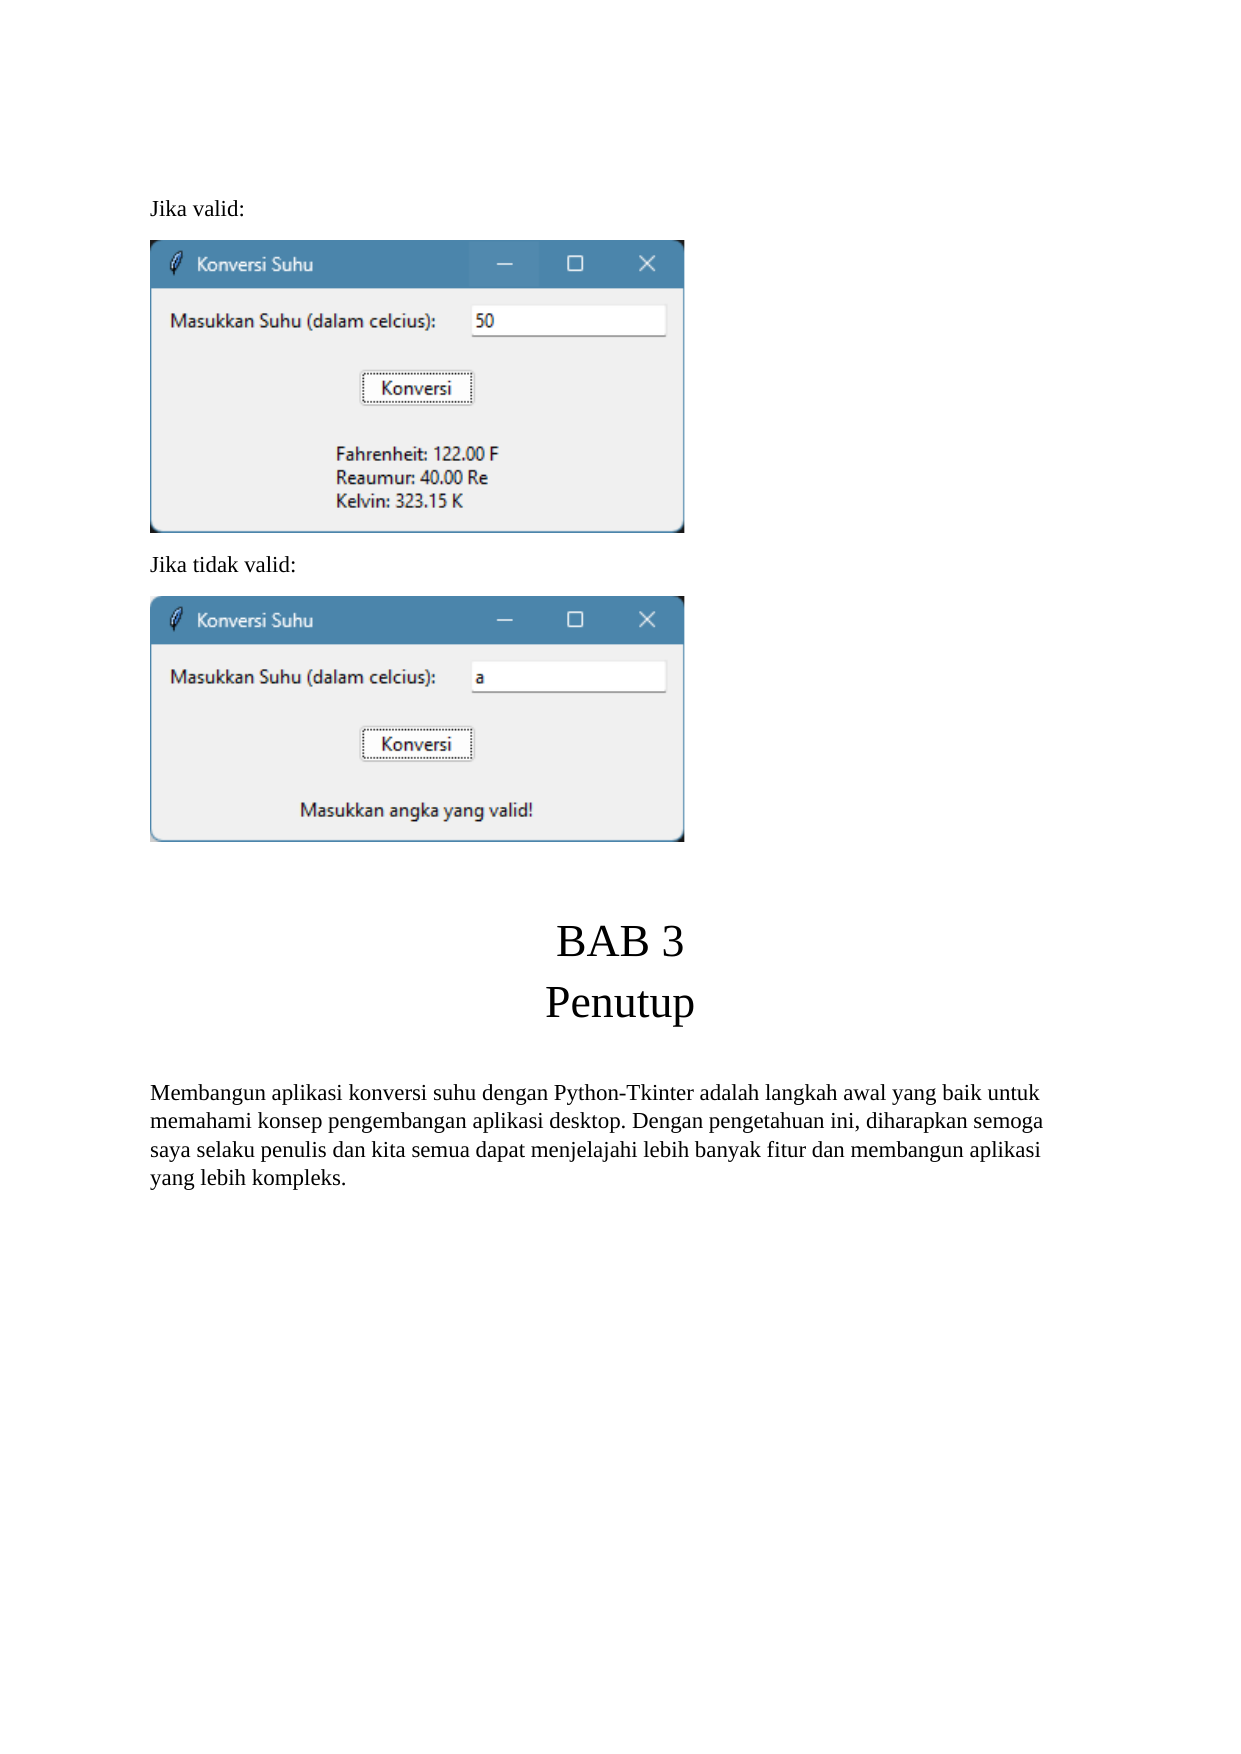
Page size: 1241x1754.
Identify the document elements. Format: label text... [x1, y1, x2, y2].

picture [150, 240, 685, 533]
text Jika tidak valid: [150, 551, 1090, 578]
subtitle BAB 3 [150, 914, 1090, 967]
picture [150, 596, 685, 842]
subtitle Penutup [150, 975, 1090, 1028]
text Membangun aplikasi konversi suhu dengan Python-Tkinter adalah langkah awal yang baik untuk memahami konsep pengembangan aplikasi desktop. Dengan pengetahuan ini, diharapkan semoga saya selaku penulis dan kita semua dapat menjelajahi lebih banyak fitur dan membangun aplikasi yang lebih kompleks. [150, 1079, 1090, 1191]
text Jika valid: [150, 195, 1090, 221]
